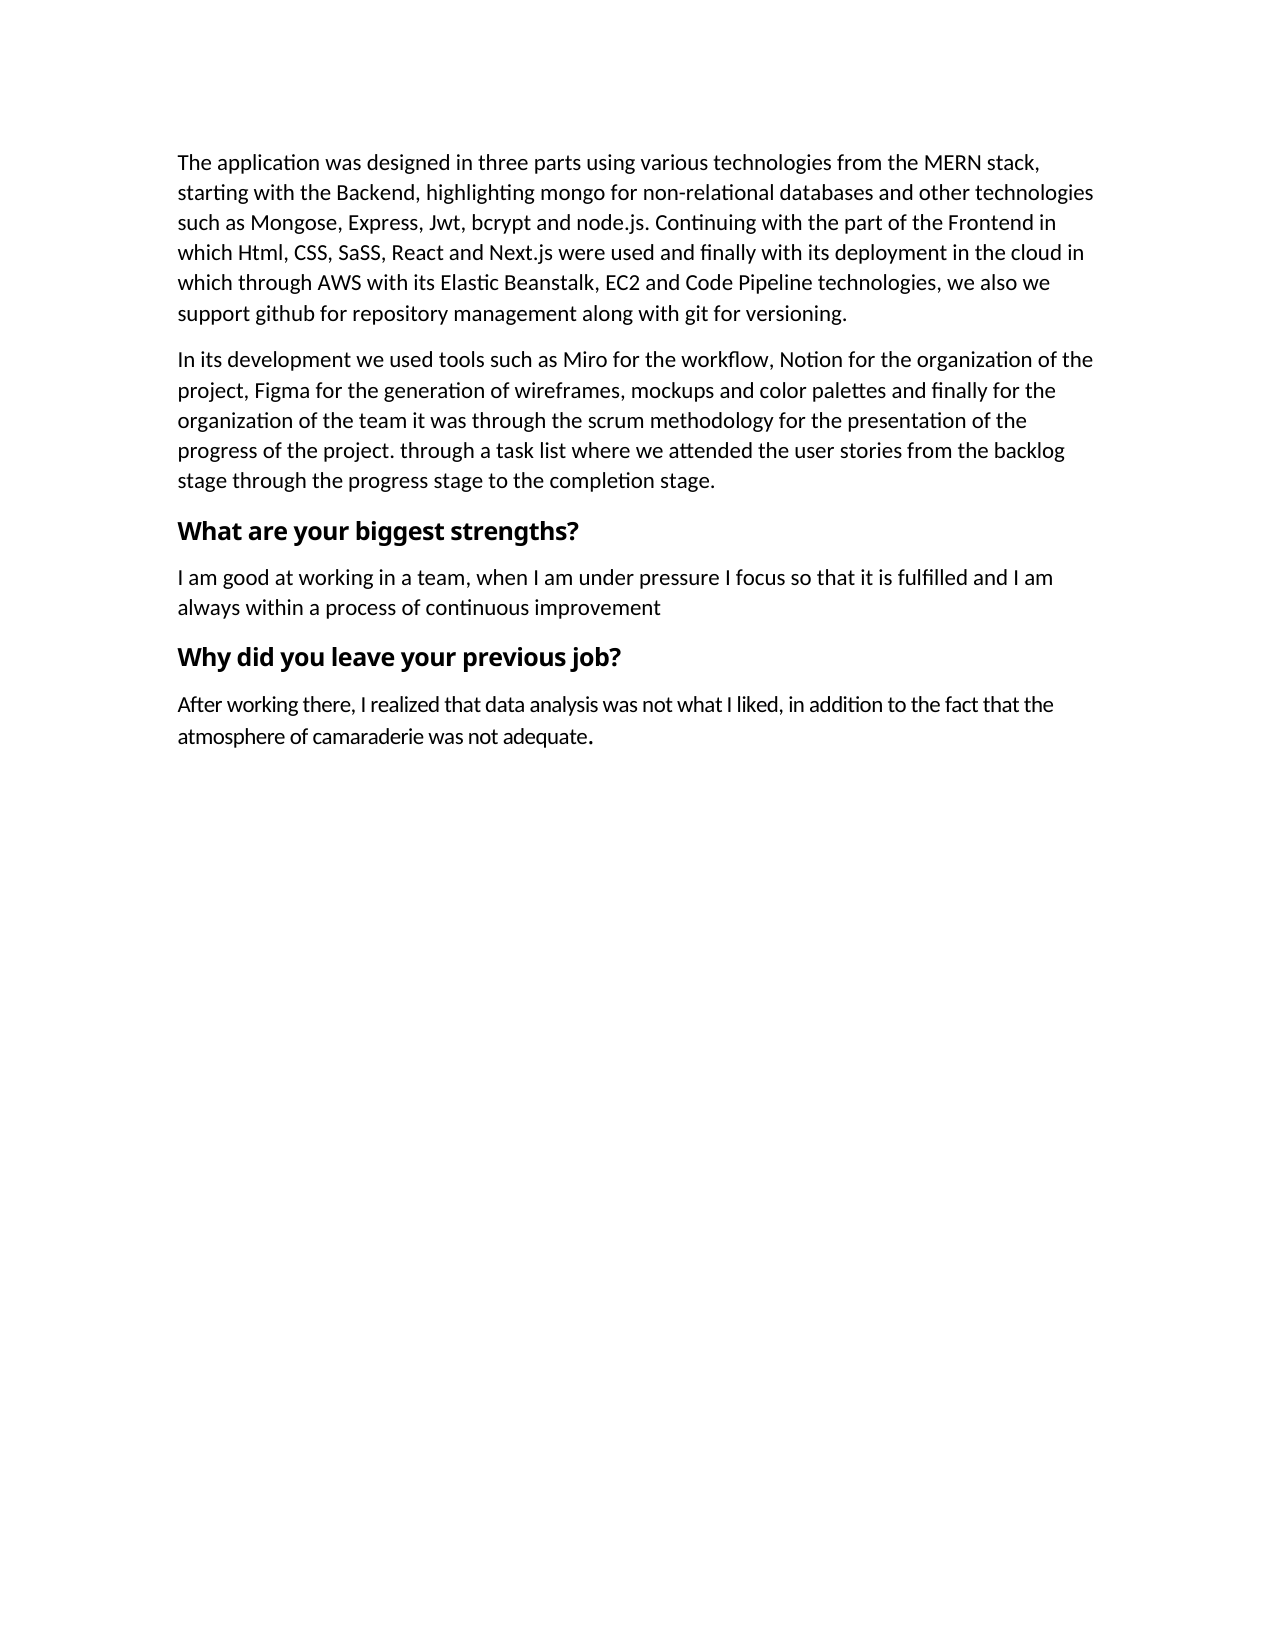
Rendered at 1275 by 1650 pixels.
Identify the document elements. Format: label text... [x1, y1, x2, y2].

text In its development we used tools such as Miro for the workflow, Notion for the organization of the project, Figma for the generation of wireframes, mockups and color palettes and finally for the organization of the team it was through the scrum methodology for the presentation of the progress of the project. through a task list where we attended the user stories from the backlog stage through the progress stage to the completion stage. [177, 346, 1098, 494]
text What are your biggest strengths? [177, 513, 1098, 547]
text I am good at working in a team, when I am under pressure I focus so that it is fulfilled and I am always within a process of continuous improvement [177, 563, 1098, 621]
subtitle Why did you leave your previous job? [177, 640, 1098, 674]
text The application was designed in three parts using various technologies from the MERN stack, starting with the Backend, highlighting mongo for non-relational databases and other technologies such as Mongose, Express, Jwt, bcrypt and node.js. Continuing with the part of the Frontend in which Html, CSS, SaSS, React and Next.js were used and finally with its deployment in the cloud in which through AWS with its Elastic Beanstalk, EC2 and Code Pipeline technologies, we also we support github for repository management along with git for versioning. [177, 148, 1098, 327]
subtitle After working there, I realized that data analysis was not what I liked, in addition to the fact that the atmosphere of camaraderie was not adequate. [177, 690, 1098, 752]
